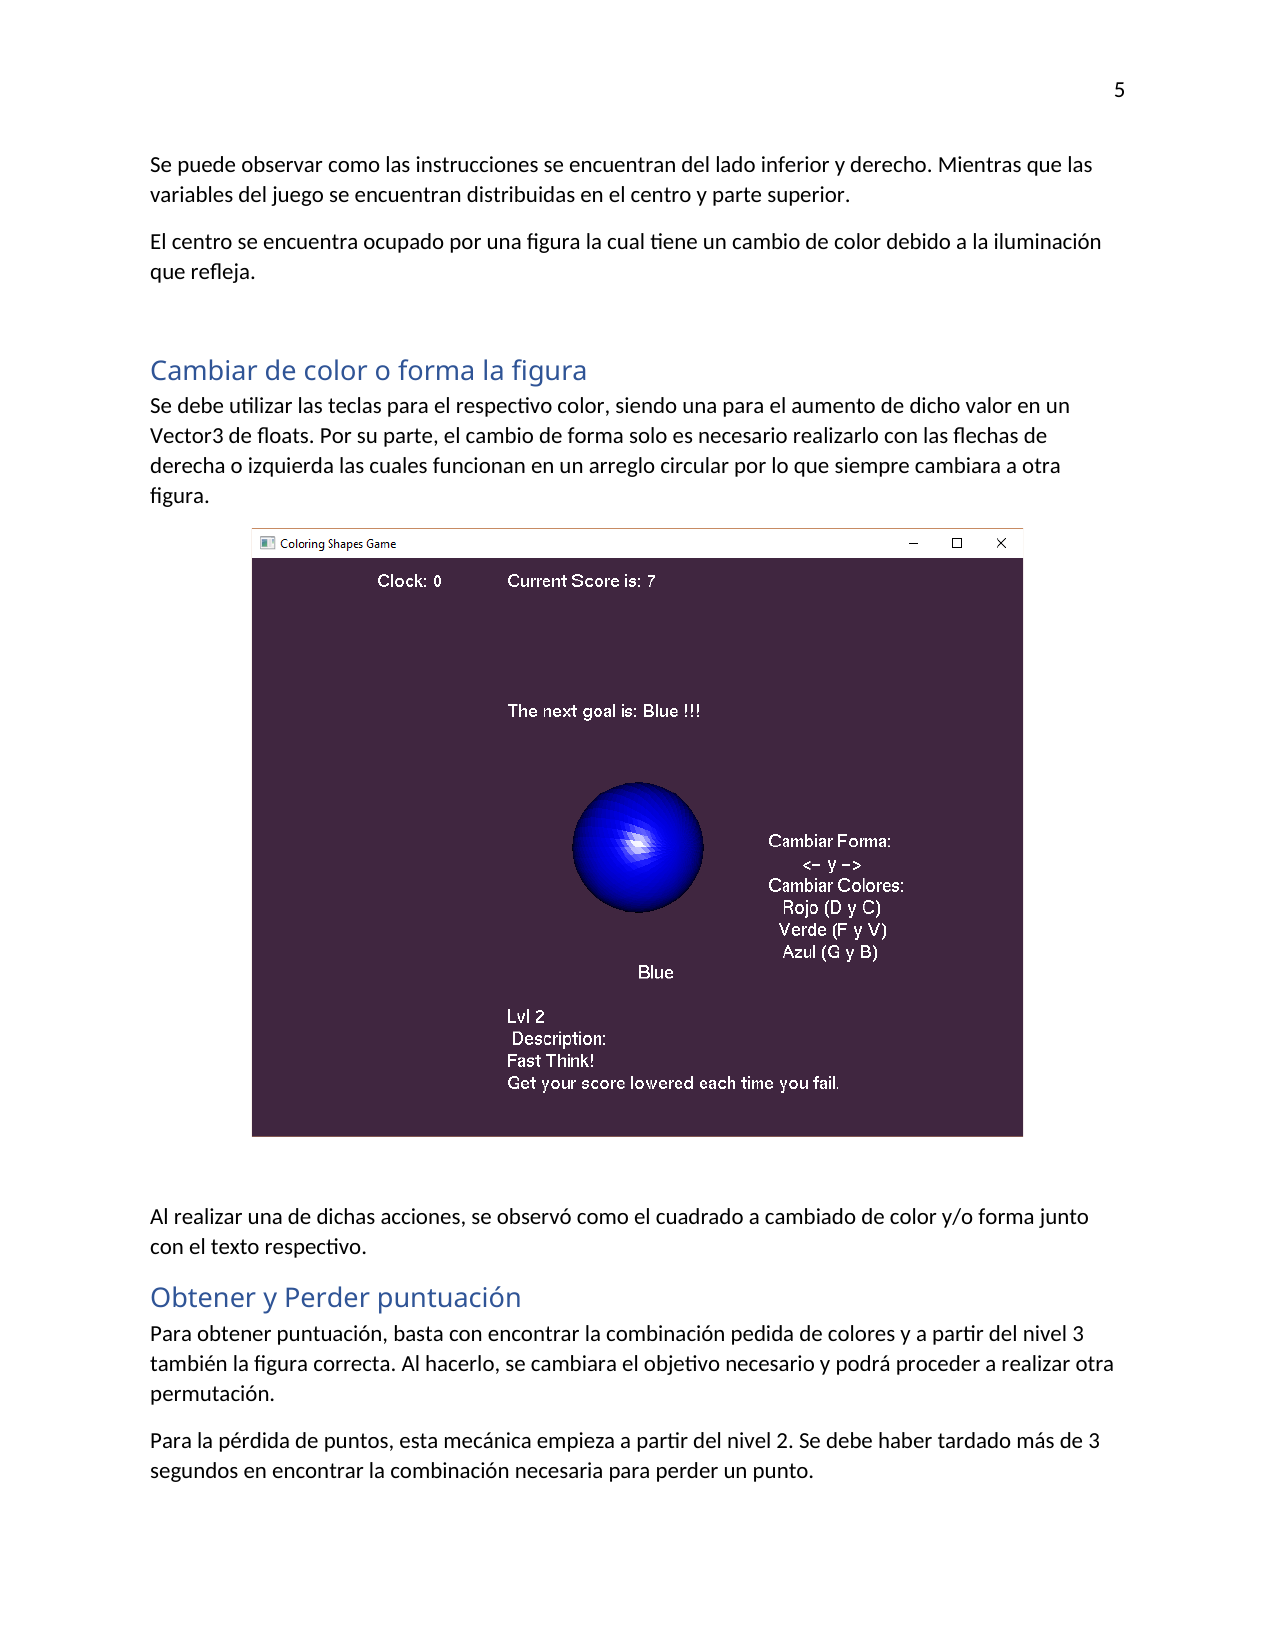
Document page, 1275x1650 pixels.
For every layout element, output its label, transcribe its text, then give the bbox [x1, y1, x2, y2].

subtitle Obtener y Perder puntuación [150, 1279, 1125, 1316]
text El centro se encuentra ocupado por una figura la cual tiene un cambio de color debido a la iluminación que refleja. [150, 227, 1125, 285]
text Para la pérdida de puntos, esta mecánica empieza a partir del nivel 2. Se debe haber tardado más de 3 segundos en encontrar la combinación necesaria para perder un punto. [150, 1426, 1125, 1484]
text Al realizar una de dichas acciones, se observó como el cuadrado a cambiado de color y/o forma junto con el texto respectivo. [150, 1202, 1125, 1260]
text Se puede observar como las instrucciones se encuentran del lado inferior y derecho. Mientras que las variables del juego se encuentran distribuidas en el centro y parte superior. [150, 150, 1125, 208]
text Se debe utilizar las teclas para el respectivo color, siendo una para el aumento de dicho valor en un Vector3 de floats. Por su parte, el cambio de forma solo es necesario realizarlo con las flechas de derecha o izquierda las cuales funcionan en un arreglo circular por lo que siempre cambiara a otra figura. [150, 391, 1125, 509]
text Para obtener puntuación, basta con encontrar la combinación pedida de colores y a partir del nivel 3 también la figura correcta. Al hacerlo, se cambiara el objetivo necesario y podrá proceder a realizar otra permutación. [150, 1319, 1125, 1407]
subtitle Cambiar de color o forma la figura [150, 351, 1125, 388]
picture [251, 528, 1024, 1137]
